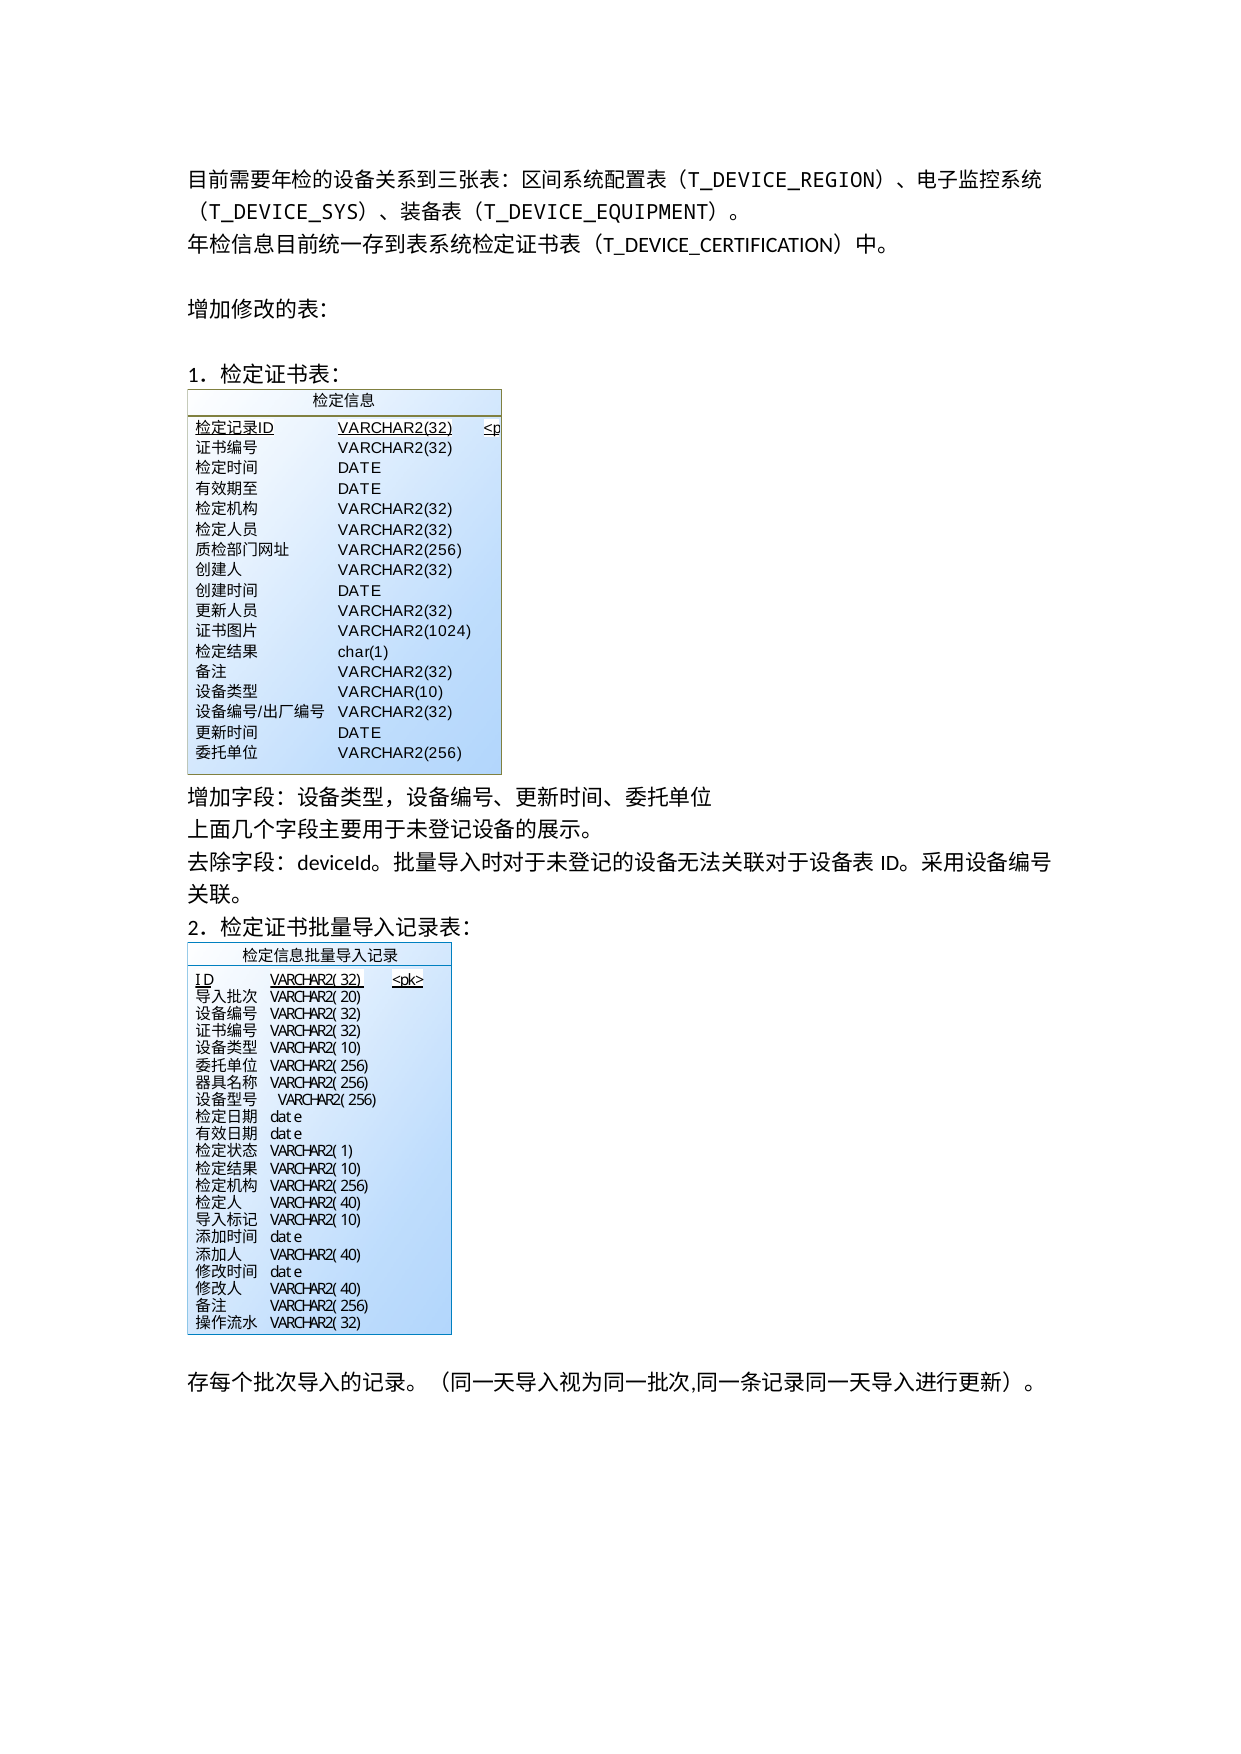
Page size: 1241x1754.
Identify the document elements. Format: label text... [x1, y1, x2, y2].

text 上面几个字段主要用于未登记设备的展示。 [187, 812, 1053, 844]
text 2．检定证书批量导入记录表： [187, 909, 1053, 942]
text 存每个批次导入的记录。（同一天导入视为同一批次,同一条记录同一天导入进行更新）。 [187, 1364, 1053, 1397]
text 增加字段：设备类型，设备编号、更新时间、委托单位 [187, 779, 1053, 812]
text 去除字段：deviceId。批量导入时对于未登记的设备无法关联对于设备表ID。采用设备编号关联。 [187, 844, 1053, 909]
text 1．检定证书表： [187, 357, 1053, 389]
text 目前需要年检的设备关系到三张表：区间系统配置表（T_DEVICE_REGION）、电子监控系统（T_DEVICE_SYS）、装备表（T_DEVICE_EQUIPMENT）。 [187, 162, 1053, 227]
text 年检信息目前统一存到表系统检定证书表（T_DEVICE_CERTIFICATION）中。 [187, 227, 1053, 259]
text 增加修改的表： [187, 292, 1053, 324]
